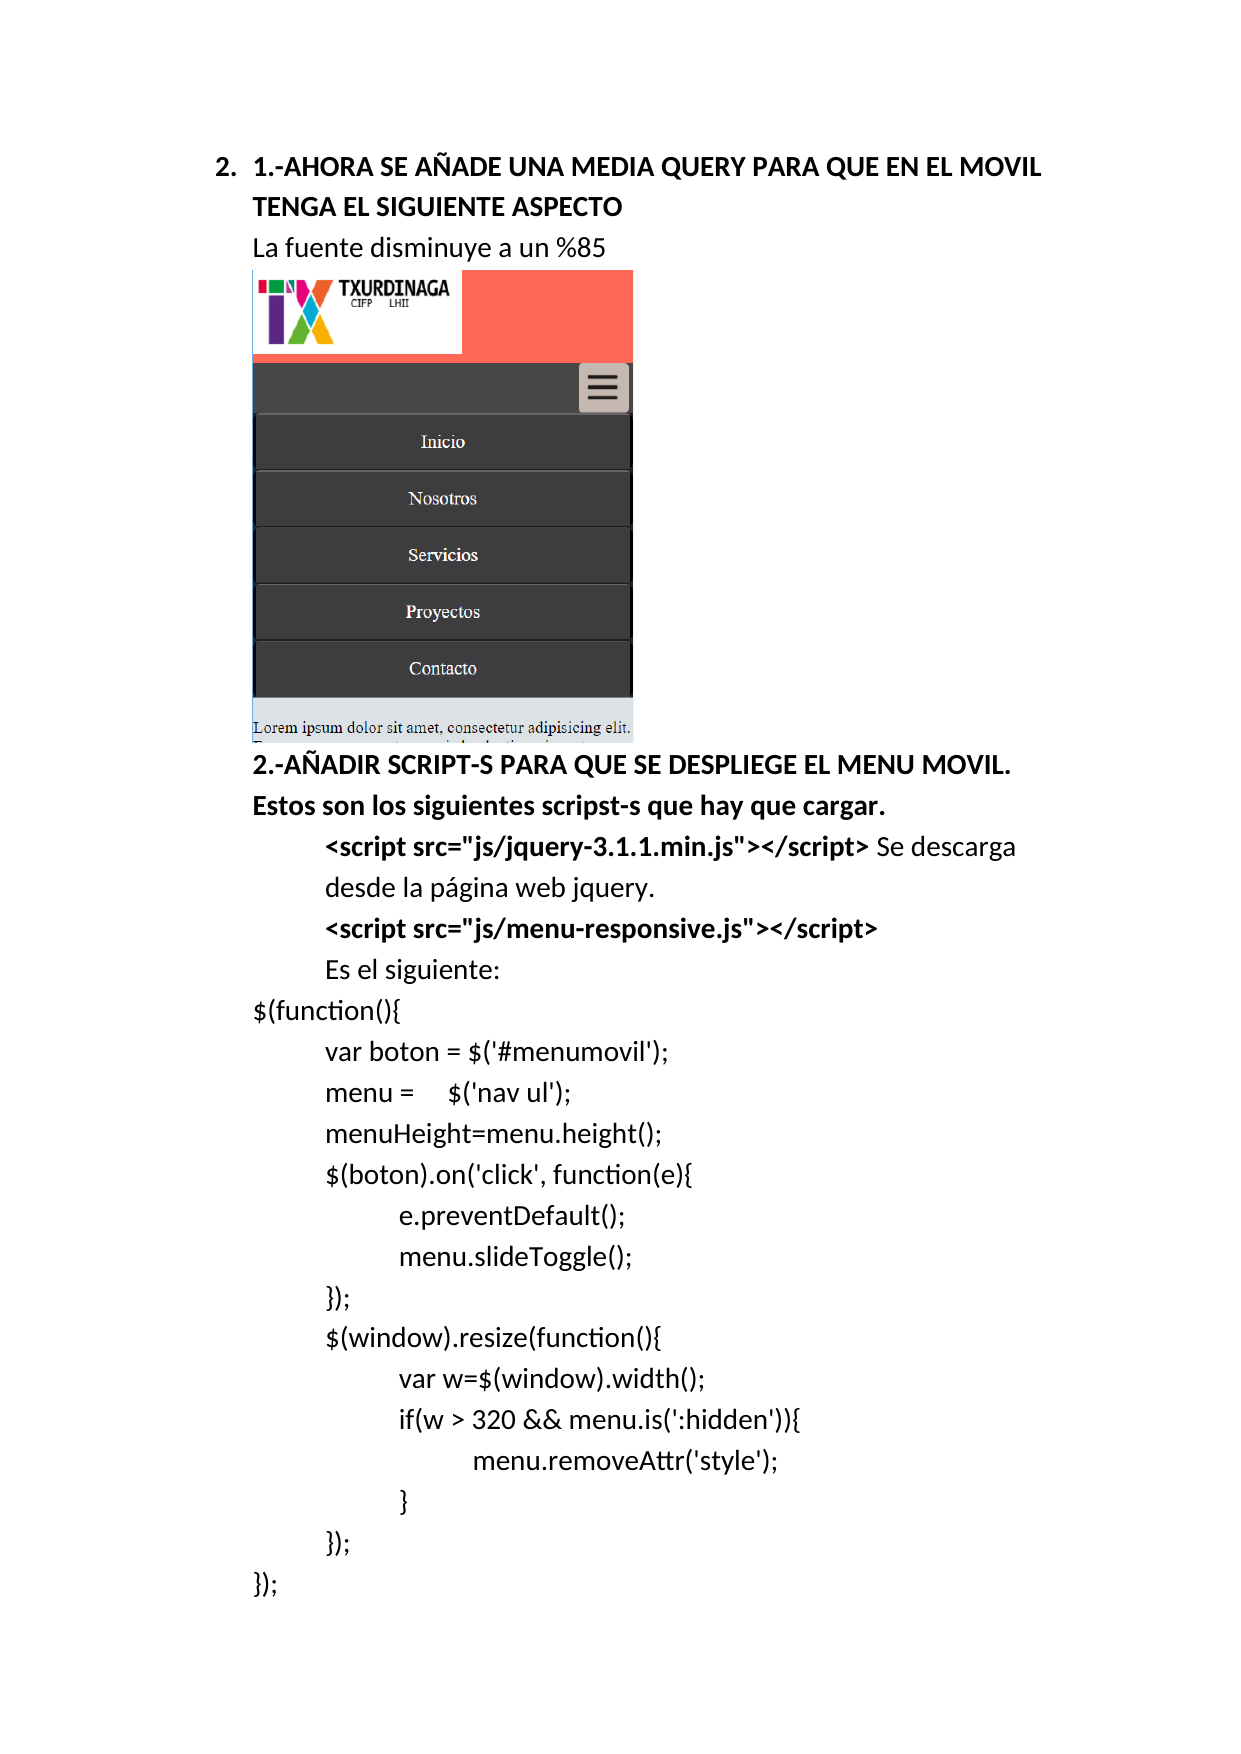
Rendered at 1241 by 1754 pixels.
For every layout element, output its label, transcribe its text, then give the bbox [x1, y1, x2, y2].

picture [252, 270, 634, 743]
list }); [252, 1279, 1063, 1314]
list La fuente disminuye a un %85 [252, 229, 1063, 265]
list var boton = $('#menumovil'); [252, 1033, 1063, 1069]
list e.preventDefault(); [252, 1197, 1063, 1232]
list $(function(){ [252, 992, 1063, 1028]
list Es el siguiente: [252, 951, 1063, 987]
list $(window).resize(function(){ [252, 1319, 1063, 1355]
list Estos son los siguientes scripst-s que hay que cargar. [252, 787, 1063, 823]
list menu.removeAttr('style'); [252, 1442, 1063, 1478]
list 1.-AHORA SE AÑADE UNA MEDIA QUERY PARA QUE EN EL MOVIL [215, 148, 1063, 183]
list } [252, 1483, 1063, 1519]
list menu = $('nav ul'); [252, 1074, 1063, 1109]
list <script src="js/jquery-3.1.1.min.js"></script> Se descarga desde la página web jquery. [325, 828, 1063, 905]
list TENGA EL SIGUIENTE ASPECTO [252, 188, 1063, 224]
list if(w > 320 && menu.is(':hidden')){ [252, 1401, 1063, 1437]
list menuHeight=menu.height(); [252, 1115, 1063, 1151]
list 2.-AÑADIR SCRIPT-S PARA QUE SE DESPLIEGE EL MENU MOVIL. [252, 746, 1063, 782]
list <script src="js/menu-responsive.js"></script> [252, 910, 1063, 946]
list }); [252, 1565, 1063, 1601]
list }); [252, 1524, 1063, 1560]
list $(boton).on('click', function(e){ [252, 1156, 1063, 1191]
list menu.slideToggle(); [252, 1238, 1063, 1273]
list var w=$(window).width(); [252, 1361, 1063, 1396]
